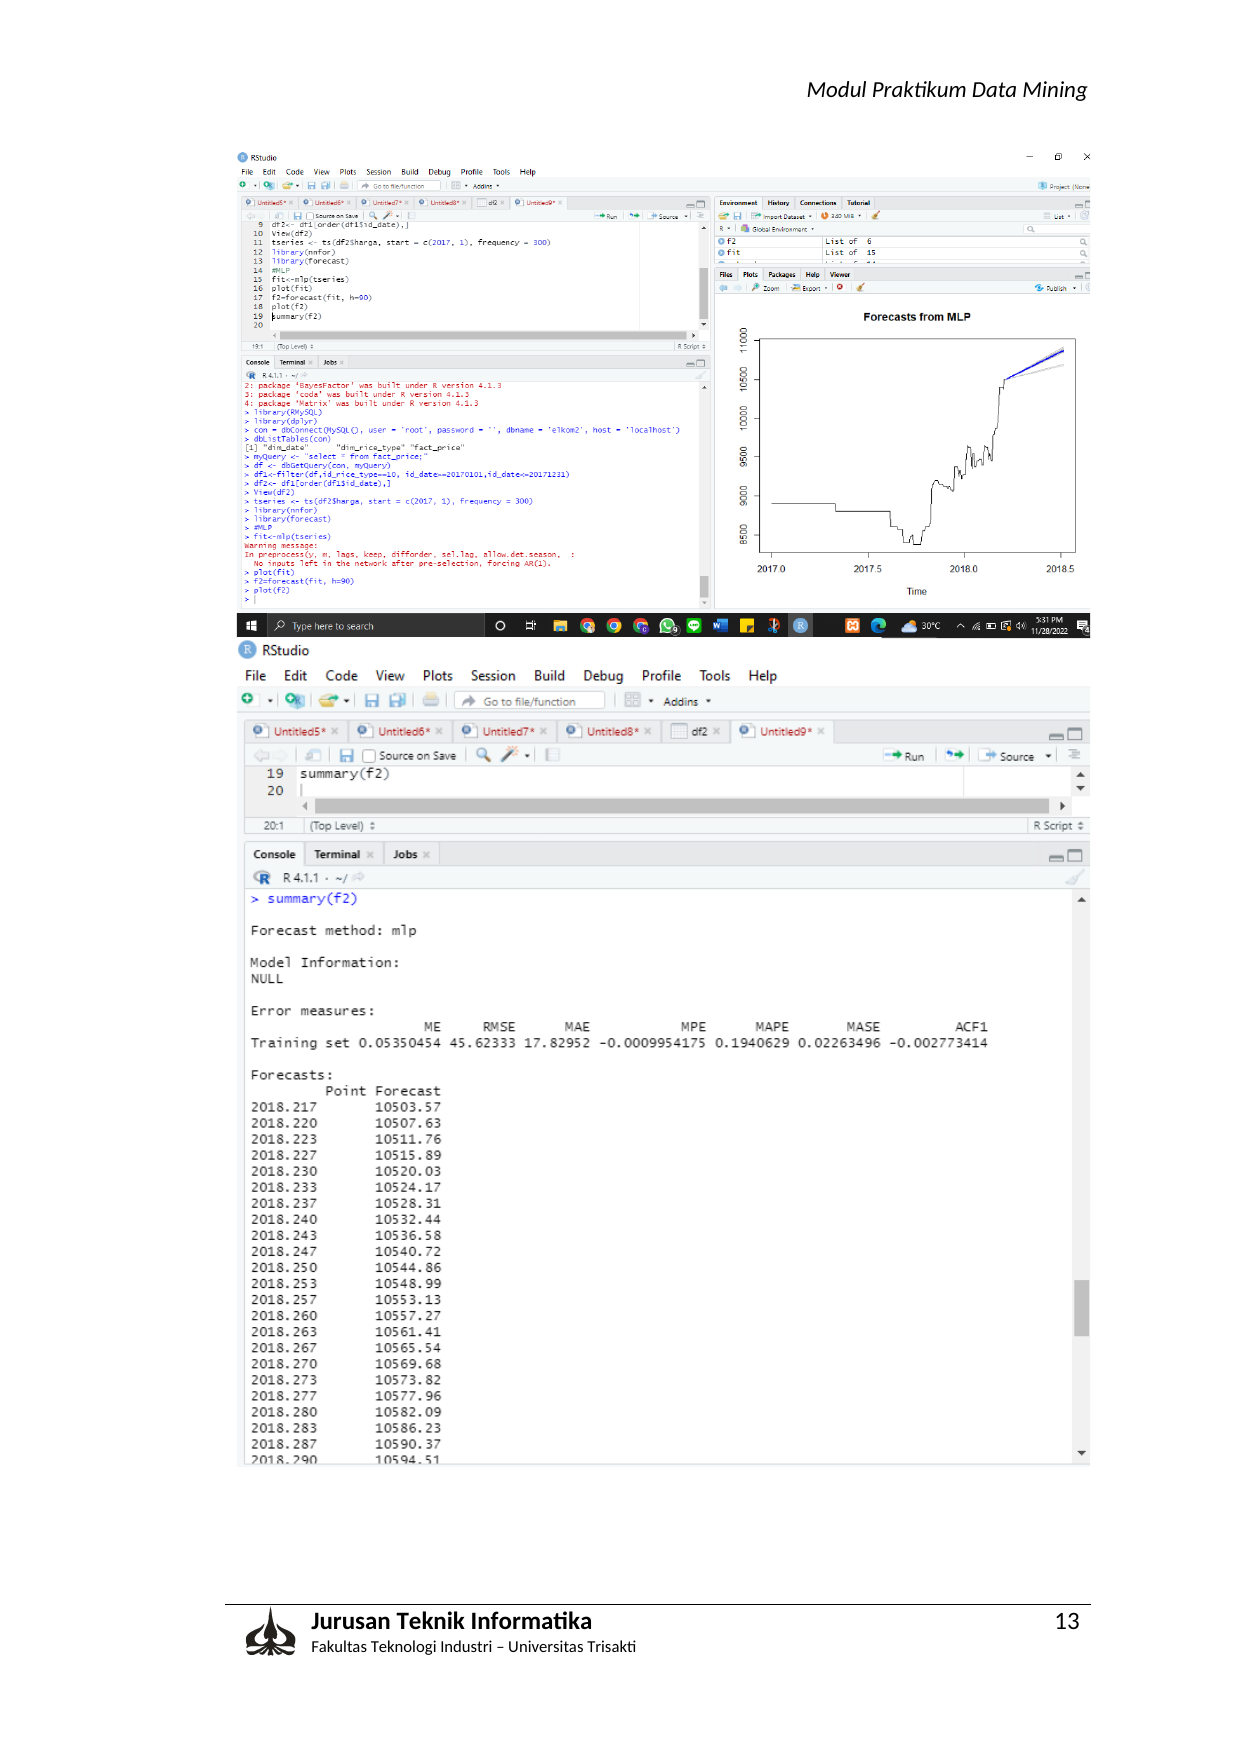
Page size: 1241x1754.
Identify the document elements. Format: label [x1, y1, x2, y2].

table_header [226, 151, 1089, 1553]
picture [236, 151, 1091, 1467]
picture [245, 1605, 296, 1656]
